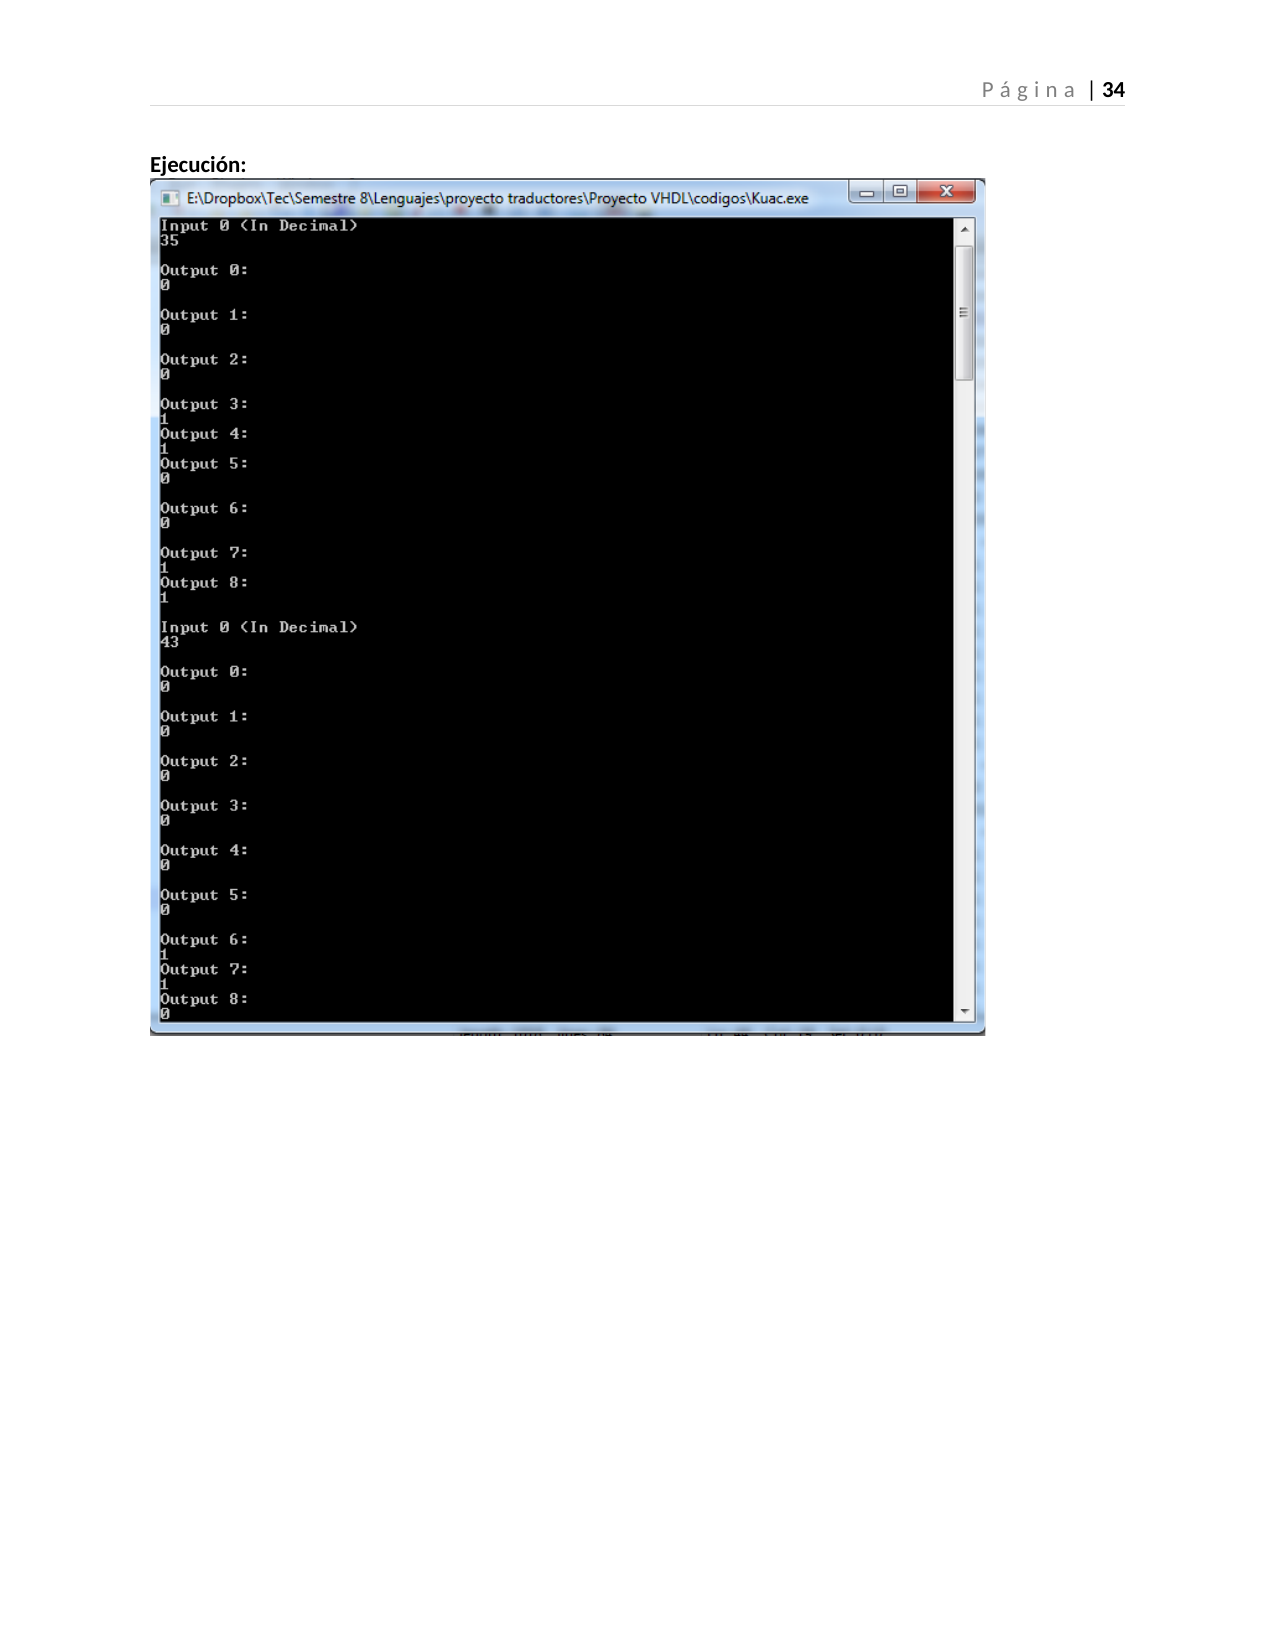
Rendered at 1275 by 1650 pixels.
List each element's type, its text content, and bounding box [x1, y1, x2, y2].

picture [150, 178, 986, 1036]
text Ejecución: [150, 150, 1125, 178]
